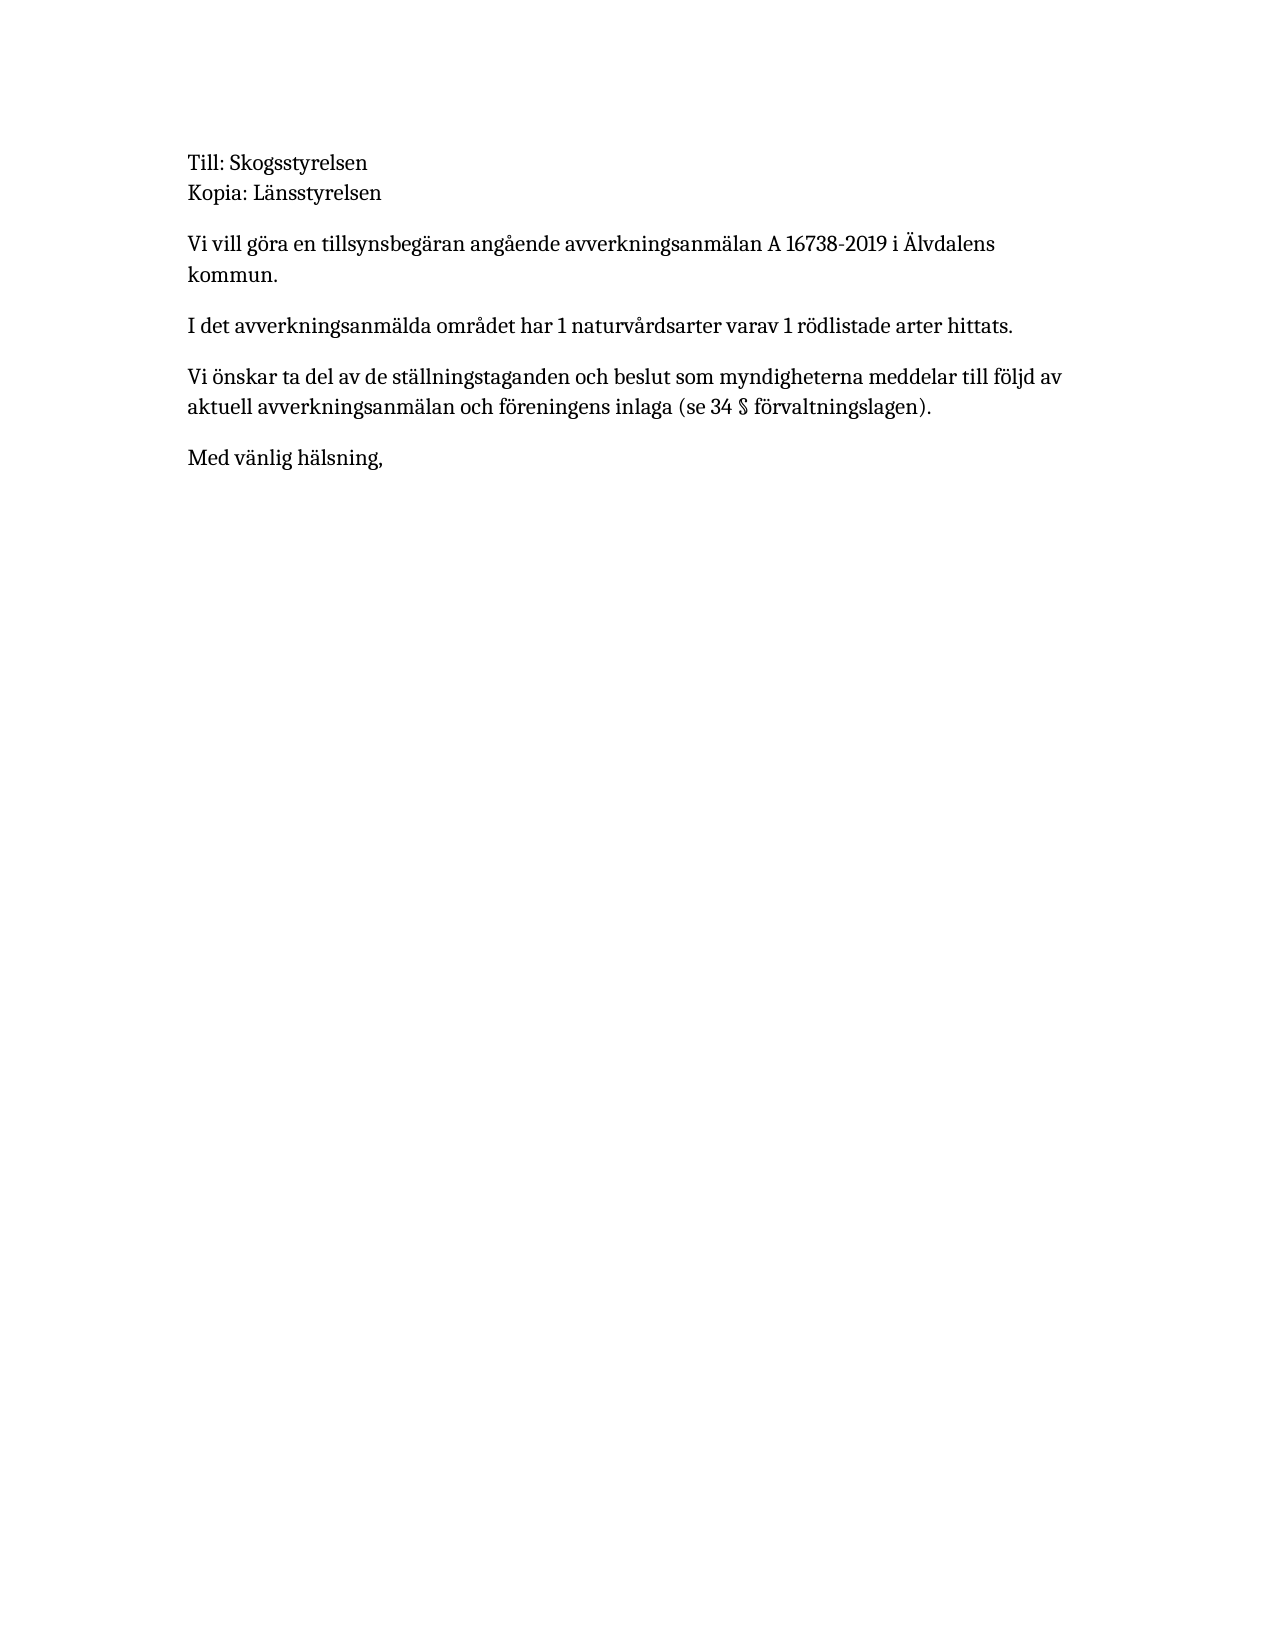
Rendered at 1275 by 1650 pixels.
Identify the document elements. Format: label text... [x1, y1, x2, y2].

text I det avverkningsanmälda området har 1 naturvårdsarter varav 1 rödlistade arter hittats. [187, 312, 1087, 339]
text Vi önskar ta del av de ställningstaganden och beslut som myndigheterna meddelar till följd av aktuell avverkningsanmälan och föreningens inlaga (se 34 § förvaltningslagen). [187, 363, 1087, 420]
text Till: Skogsstyrelsen Kopia: Länsstyrelsen [187, 150, 1087, 207]
text Med vänlig hälsning, [187, 445, 1087, 501]
text Vi vill göra en tillsynsbegäran angående avverkningsanmälan A 16738-2019 i Älvdalens kommun. [187, 231, 1087, 288]
